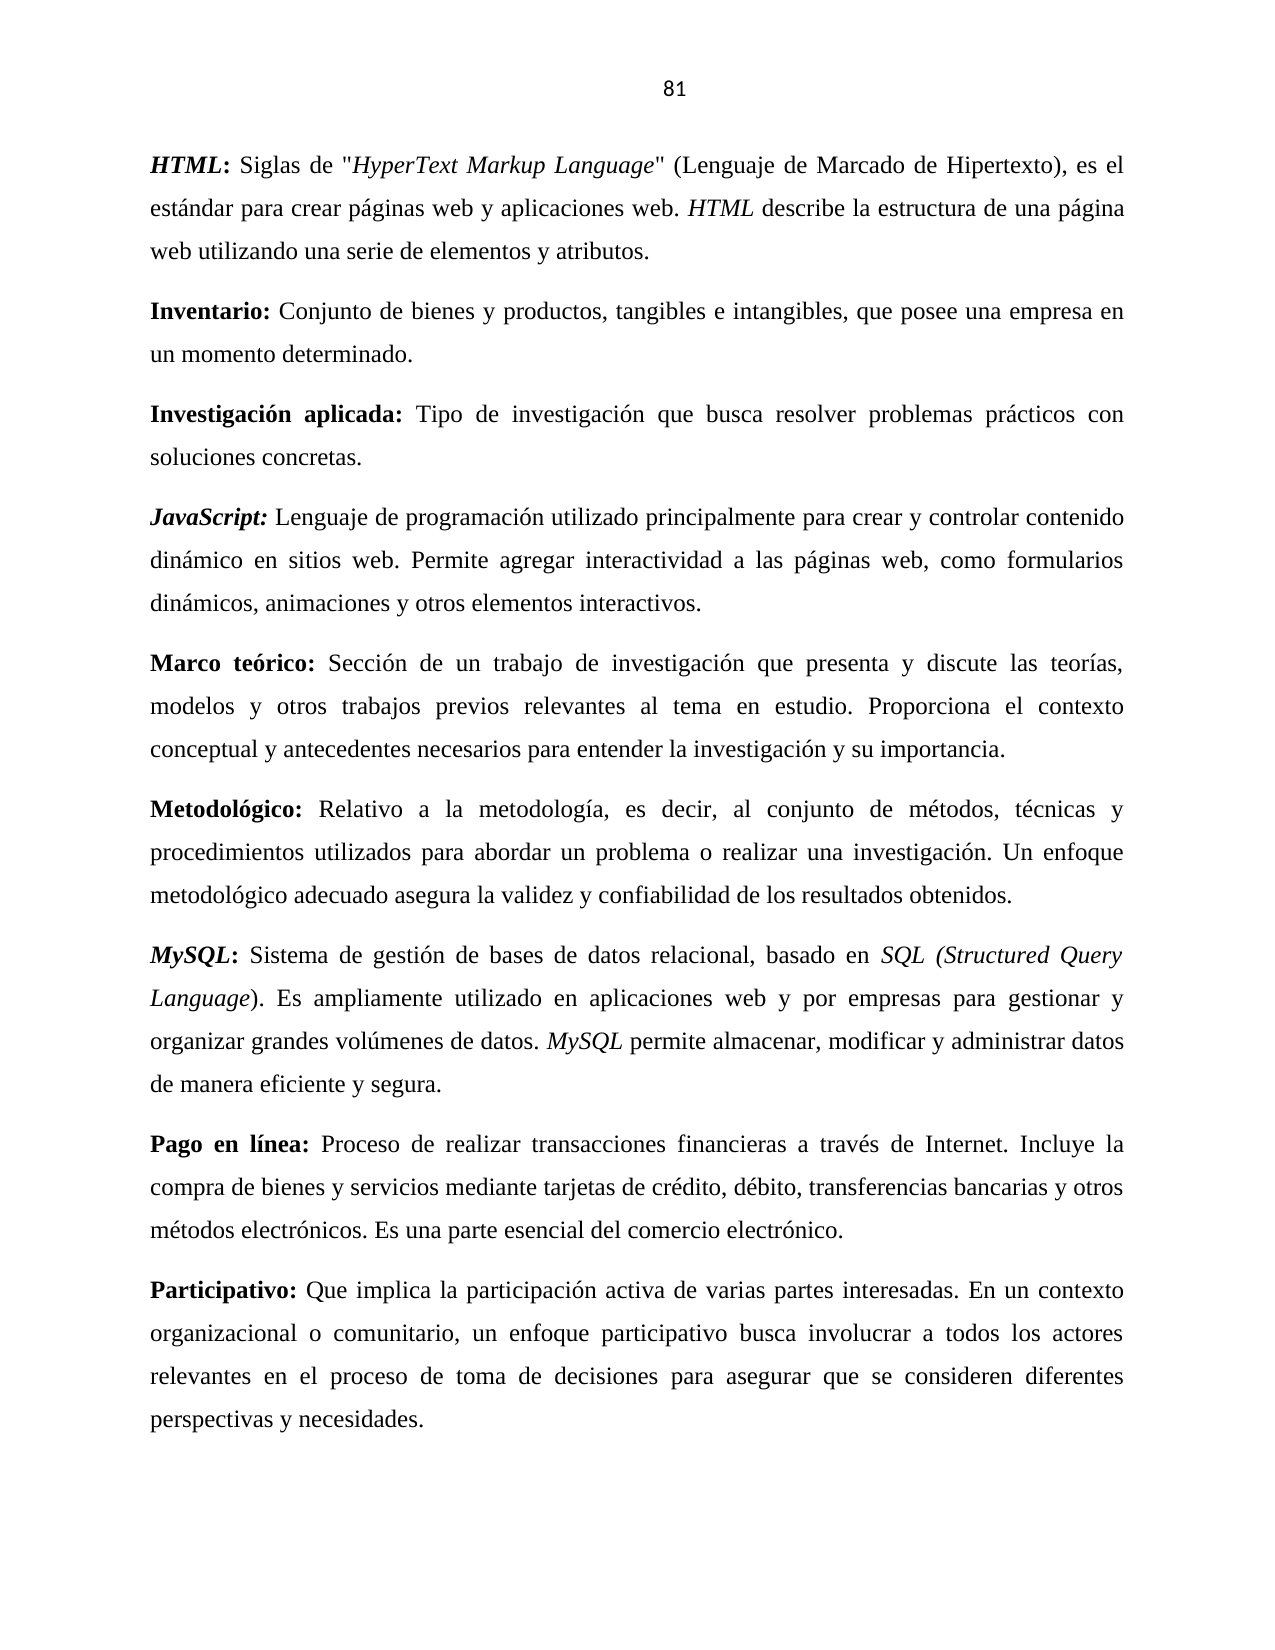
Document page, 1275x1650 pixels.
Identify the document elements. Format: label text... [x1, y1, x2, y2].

text Metodológico: Relativo a la metodología, es decir, al conjunto de métodos, técnicas y procedimientos utilizados para abordar un problema o realizar una investigación. Un enfoque metodológico adecuado asegura la validez y confiabilidad de los resultados obtenidos. [150, 794, 1125, 909]
text Investigación aplicada: Tipo de investigación que busca resolver problemas prácticos con soluciones concretas. [150, 399, 1125, 471]
text HTML: Siglas de "HyperText Markup Language" (Lenguaje de Marcado de Hipertexto), es el estándar para crear páginas web y aplicaciones web. HTML describe la estructura de una página web utilizando una serie de elementos y atributos. [150, 150, 1125, 265]
text Participativo: Que implica la participación activa de varias partes interesadas. En un contexto organizacional o comunitario, un enfoque participativo busca involucrar a todos los actores relevantes en el proceso de toma de decisiones para asegurar que se consideren diferentes perspectivas y necesidades. [150, 1275, 1125, 1433]
text MySQL: Sistema de gestión de bases de datos relacional, basado en SQL (Structured Query Language). Es ampliamente utilizado en aplicaciones web y por empresas para gestionar y organizar grandes volúmenes de datos. MySQL permite almacenar, modificar y administrar datos de manera eficiente y segura. [150, 940, 1125, 1098]
text Marco teórico: Sección de un trabajo de investigación que presenta y discute las teorías, modelos y otros trabajos previos relevantes al tema en estudio. Proporciona el contexto conceptual y antecedentes necesarios para entender la investigación y su importancia. [150, 648, 1125, 763]
text JavaScript: Lenguaje de programación utilizado principalmente para crear y controlar contenido dinámico en sitios web. Permite agregar interactividad a las páginas web, como formularios dinámicos, animaciones y otros elementos interactivos. [150, 502, 1125, 617]
text Inventario: Conjunto de bienes y productos, tangibles e intangibles, que posee una empresa en un momento determinado. [150, 296, 1125, 368]
text Pago en línea: Proceso de realizar transacciones financieras a través de Internet. Incluye la compra de bienes y servicios mediante tarjetas de crédito, débito, transferencias bancarias y otros métodos electrónicos. Es una parte esencial del comercio electrónico. [150, 1129, 1125, 1244]
